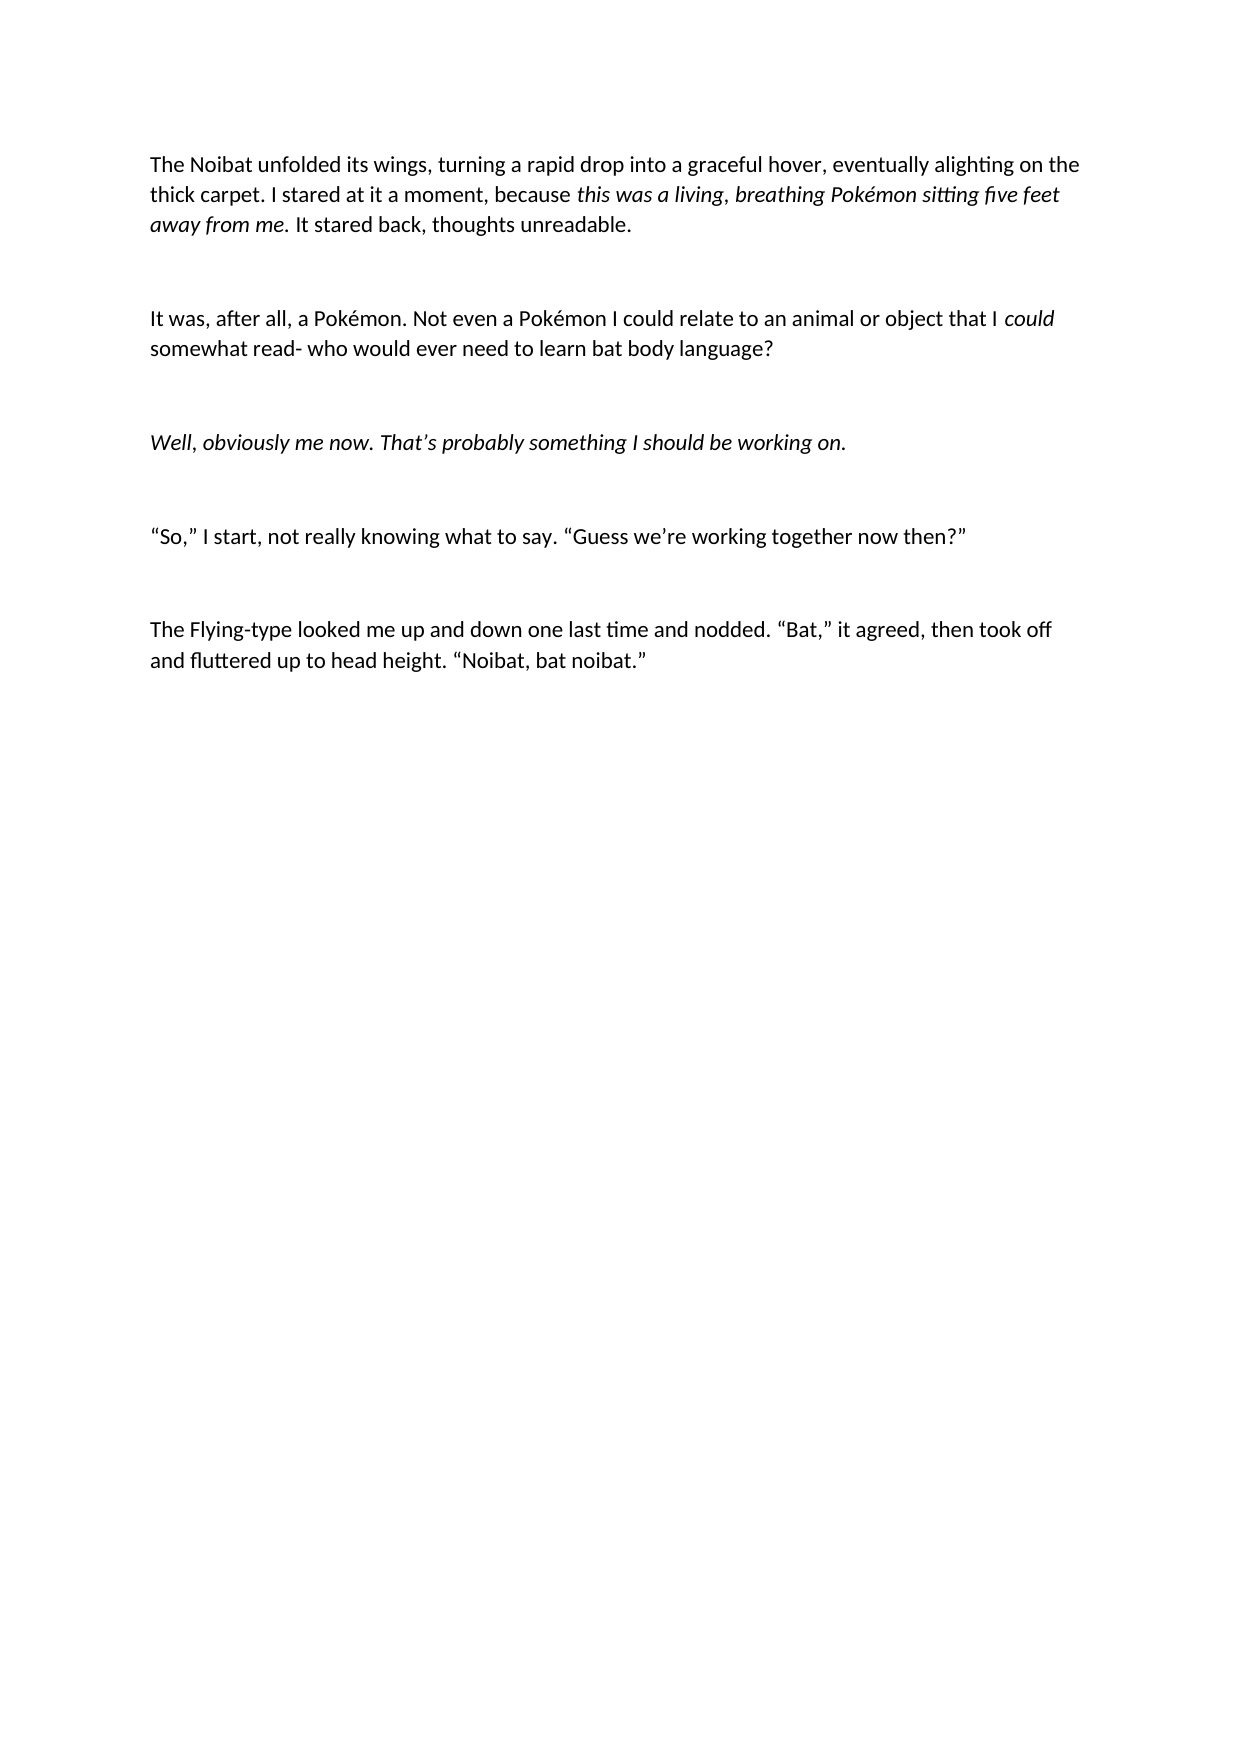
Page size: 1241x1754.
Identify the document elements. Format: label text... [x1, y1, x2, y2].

text It was, after all, a Pokémon. Not even a Pokémon I could relate to an animal or object that I could somewhat read- who would ever need to learn bat body language? [150, 304, 1090, 362]
text Well, obviously me now. That’s probably something I should be working on. [150, 428, 1090, 456]
text The Noibat unfolded its wings, turning a rapid drop into a graceful hover, eventually alighting on the thick carpet. I stared at it a moment, because this was a living, breathing Pokémon sitting five feet away from me. It stared back, thoughts unreadable. [150, 150, 1090, 238]
text The Flying-type looked me up and down one last time and nodded. “Bat,” it agreed, then took off and fluttered up to head height. “Noibat, bat noibat.” [150, 616, 1090, 674]
text “So,” I start, not really knowing what to say. “Guess we’re working together now then?” [150, 522, 1090, 550]
